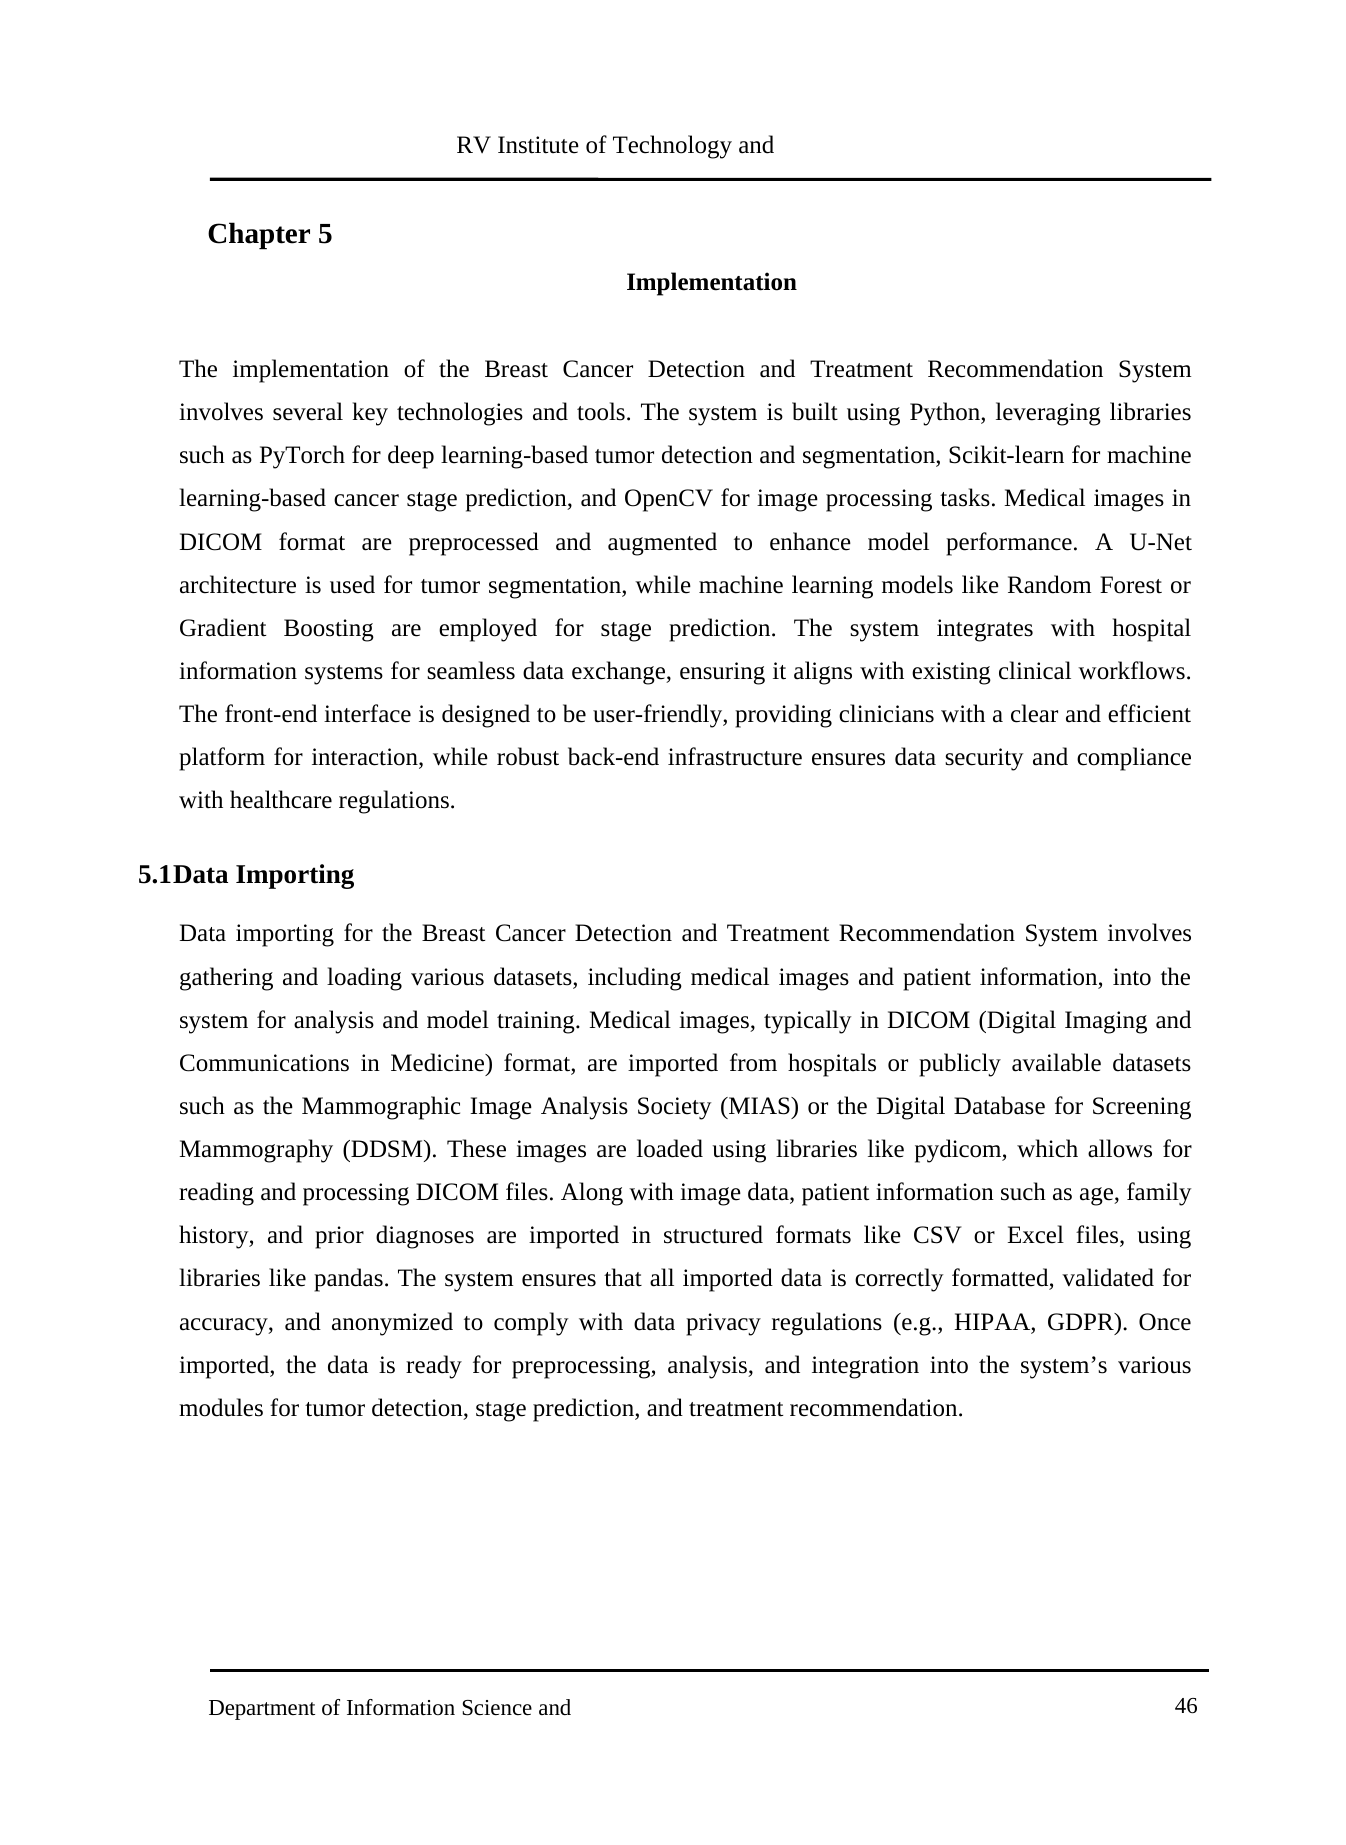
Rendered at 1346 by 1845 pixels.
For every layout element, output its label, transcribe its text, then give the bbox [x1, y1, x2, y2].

text Data importing for the Breast Cancer Detection and Treatment Recommendation System involves gathering and loading various datasets, including medical images and patient information, into the system for analysis and model training. Medical images, typically in DICOM (Digital Imaging and Communications in Medicine) format, are imported from hospitals or publicly available datasets such as the Mammographic Image Analysis Society (MIAS) or the Digital Database for Screening Mammography (DDSM). These images are loaded using libraries like pydicom, which allows for reading and processing DICOM files. Along with image data, patient information such as age, family history, and prior diagnoses are imported in structured formats like CSV or Excel files, using libraries like pandas. The system ensures that all imported data is correctly formatted, validated for accuracy, and anonymized to comply with data privacy regulations (e.g., HIPAA, GDPR). Once imported, the data is ready for preprocessing, analysis, and integration into the system’s various modules for tumor detection, stage prediction, and treatment recommendation. [179, 918, 1193, 1422]
text The implementation of the Breast Cancer Detection and Treatment Recommendation System involves several key technologies and tools. The system is built using Python, leveraging libraries such as PyTorch for deep learning-based tumor detection and segmentation, Scikit-learn for machine learning-based cancer stage prediction, and OpenCV for image processing tasks. Medical images in DICOM format are preprocessed and augmented to enhance model performance. A U-Net architecture is used for tumor segmentation, while machine learning models like Random Forest or Gradient Boosting are employed for stage prediction. The system integrates with hospital information systems for seamless data exchange, ensuring it aligns with existing clinical workflows. The front-end interface is designed to be user-friendly, providing clinicians with a clear and efficient platform for interaction, while robust back-end infrastructure ensures data security and compliance with healthcare regulations. [179, 354, 1193, 814]
subtitle Chapter 5 [207, 216, 1281, 250]
subtitle Data Importing [138, 858, 1193, 889]
text Implementation [205, 267, 1217, 295]
